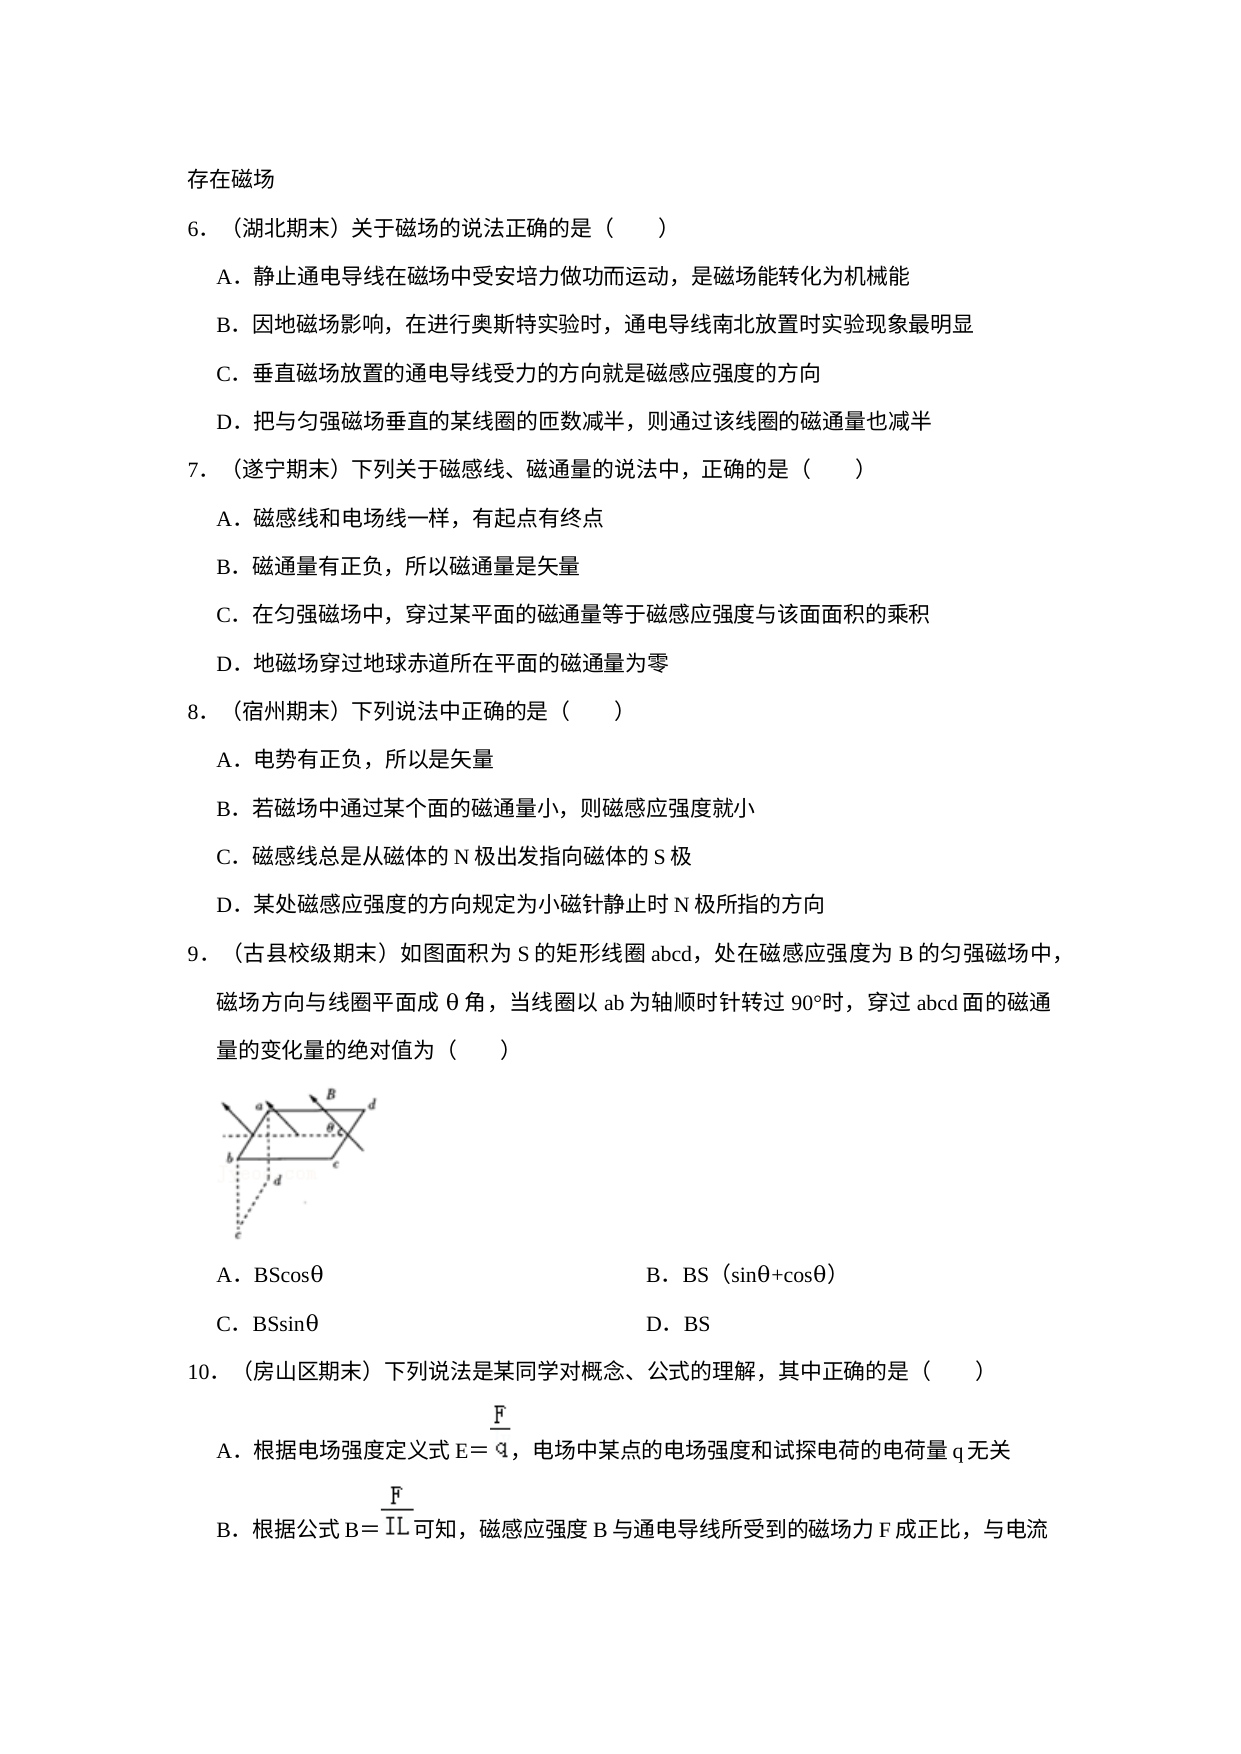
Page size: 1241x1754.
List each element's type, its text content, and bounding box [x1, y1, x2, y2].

text 8．（宿州期末）下列说法中正确的是（ ） [187, 694, 1053, 726]
text 6．（湖北期末）关于磁场的说法正确的是（ ） [187, 210, 1053, 243]
text D．把与匀强磁场垂直的某线圈的匝数减半，则通过该线圈的磁通量也减半 [187, 404, 1053, 436]
text C．BSsinθ D．BS [187, 1305, 1053, 1338]
text B．因地磁场影响，在进行奥斯特实验时，通电导线南北放置时实验现象最明显 [187, 307, 1053, 339]
text A．根据电场强度定义式E＝，电场中某点的电场强度和试探电荷的电荷量q无关 [187, 1402, 1053, 1467]
text B．磁通量有正负，所以磁通量是矢量 [187, 549, 1053, 581]
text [187, 1483, 1053, 1548]
text D．地磁场穿过地球赤道所在平面的磁通量为零 [187, 645, 1053, 678]
text A．电势有正负，所以是矢量 [187, 742, 1053, 774]
picture [380, 1482, 414, 1538]
text C．磁感线总是从磁体的N极出发指向磁体的S极 [187, 839, 1053, 871]
text B．若磁场中通过某个面的磁通量小，则磁感应强度就小 [187, 790, 1053, 823]
picture [216, 1081, 382, 1244]
picture [490, 1402, 511, 1459]
text C．在匀强磁场中，穿过某平面的磁通量等于磁感应强度与该面面积的乘积 [187, 597, 1053, 629]
text A．磁感线和电场线一样，有起点有终点 [187, 500, 1053, 533]
text D．某处磁感应强度的方向规定为小磁针静止时N极所指的方向 [187, 887, 1053, 919]
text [187, 162, 1053, 194]
text 9．（古县校级期末）如图面积为S的矩形线圈abcd，处在磁感应强度为B的匀强磁场中，磁场方向与线圈平面成θ角，当线圈以ab为轴顺时针转过90°时，穿过abcd面的磁通量的变化量的绝对值为（ ） [187, 935, 1053, 1065]
text A．静止通电导线在磁场中受安培力做功而运动，是磁场能转化为机械能 [187, 259, 1053, 291]
text 10．（房山区期末）下列说法是某同学对概念、公式的理解，其中正确的是（ ） [187, 1354, 1053, 1386]
text C．垂直磁场放置的通电导线受力的方向就是磁感应强度的方向 [187, 355, 1053, 388]
text A．BScosθ B．BS（sinθ+cosθ） [187, 1257, 1053, 1289]
text 7．（遂宁期末）下列关于磁感线、磁通量的说法中，正确的是（ ） [187, 452, 1053, 484]
